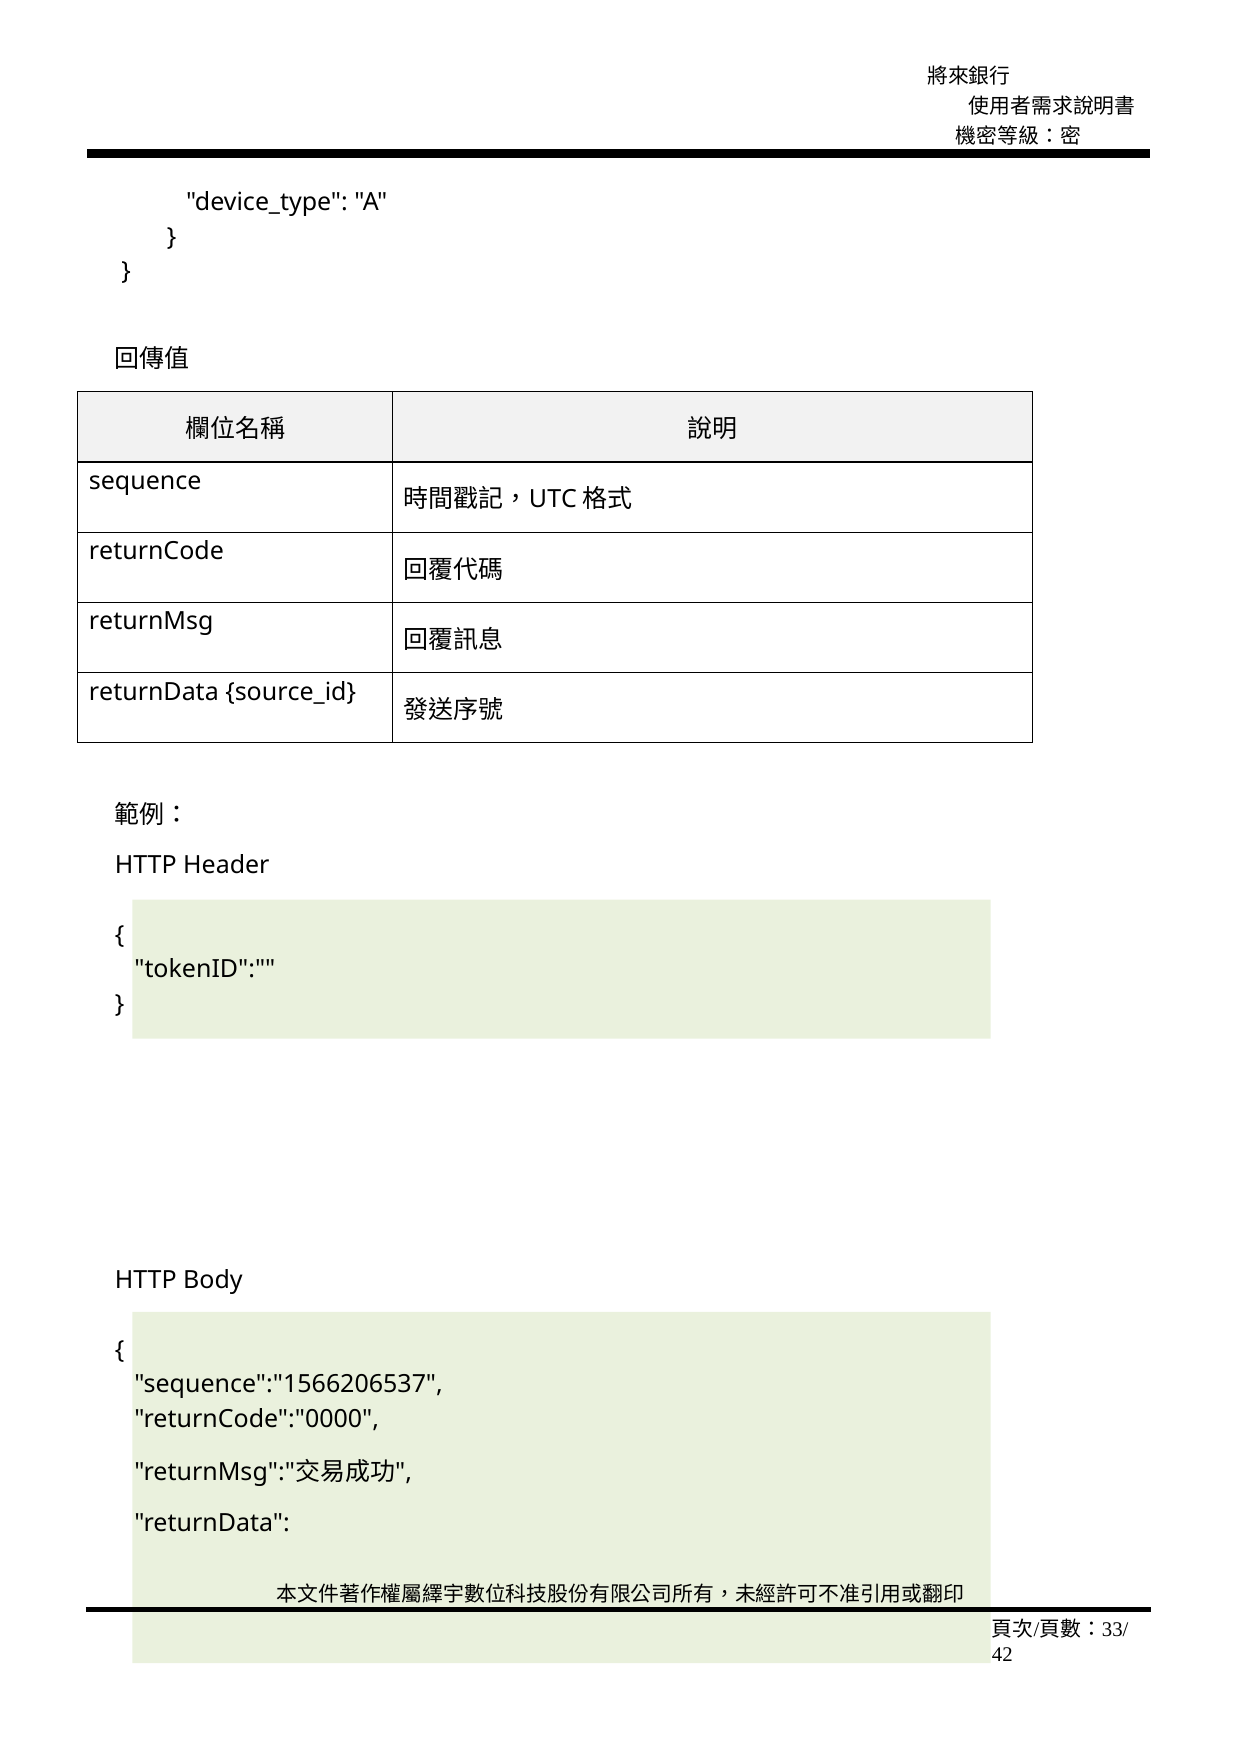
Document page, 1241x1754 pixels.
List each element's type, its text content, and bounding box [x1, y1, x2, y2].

table_cell returnCode [78, 533, 392, 602]
table_header 說明 [393, 392, 1032, 461]
text } [89, 218, 1152, 253]
table_header 欄位名稱 [78, 392, 392, 461]
table_cell 時間戳記，UTC格式 [393, 463, 1032, 532]
table_cell returnData {source_id} [78, 673, 392, 742]
text HTTP Body [89, 1262, 1152, 1297]
table_cell returnMsg [78, 603, 392, 672]
table_cell 回覆訊息 [393, 603, 1032, 672]
text } [89, 985, 1152, 1020]
table_cell 回覆代碼 [393, 533, 1032, 602]
text 回傳值 [89, 322, 1152, 391]
text "sequence":"1566206537", [89, 1366, 1152, 1400]
text { [89, 1331, 1152, 1366]
text 範例： [89, 778, 1152, 847]
text HTTP Header [89, 847, 1152, 882]
text } [89, 253, 1152, 287]
table_cell sequence [78, 463, 392, 532]
table_cell 發送序號 [393, 673, 1032, 742]
text "returnData": [89, 1504, 1152, 1539]
text "tokenID":"" [89, 951, 1152, 985]
text { [89, 916, 1152, 951]
text "returnMsg":"交易成功", [89, 1435, 1152, 1504]
text "returnCode":"0000", [89, 1400, 1152, 1435]
text "device_type": "A" [89, 184, 1152, 218]
